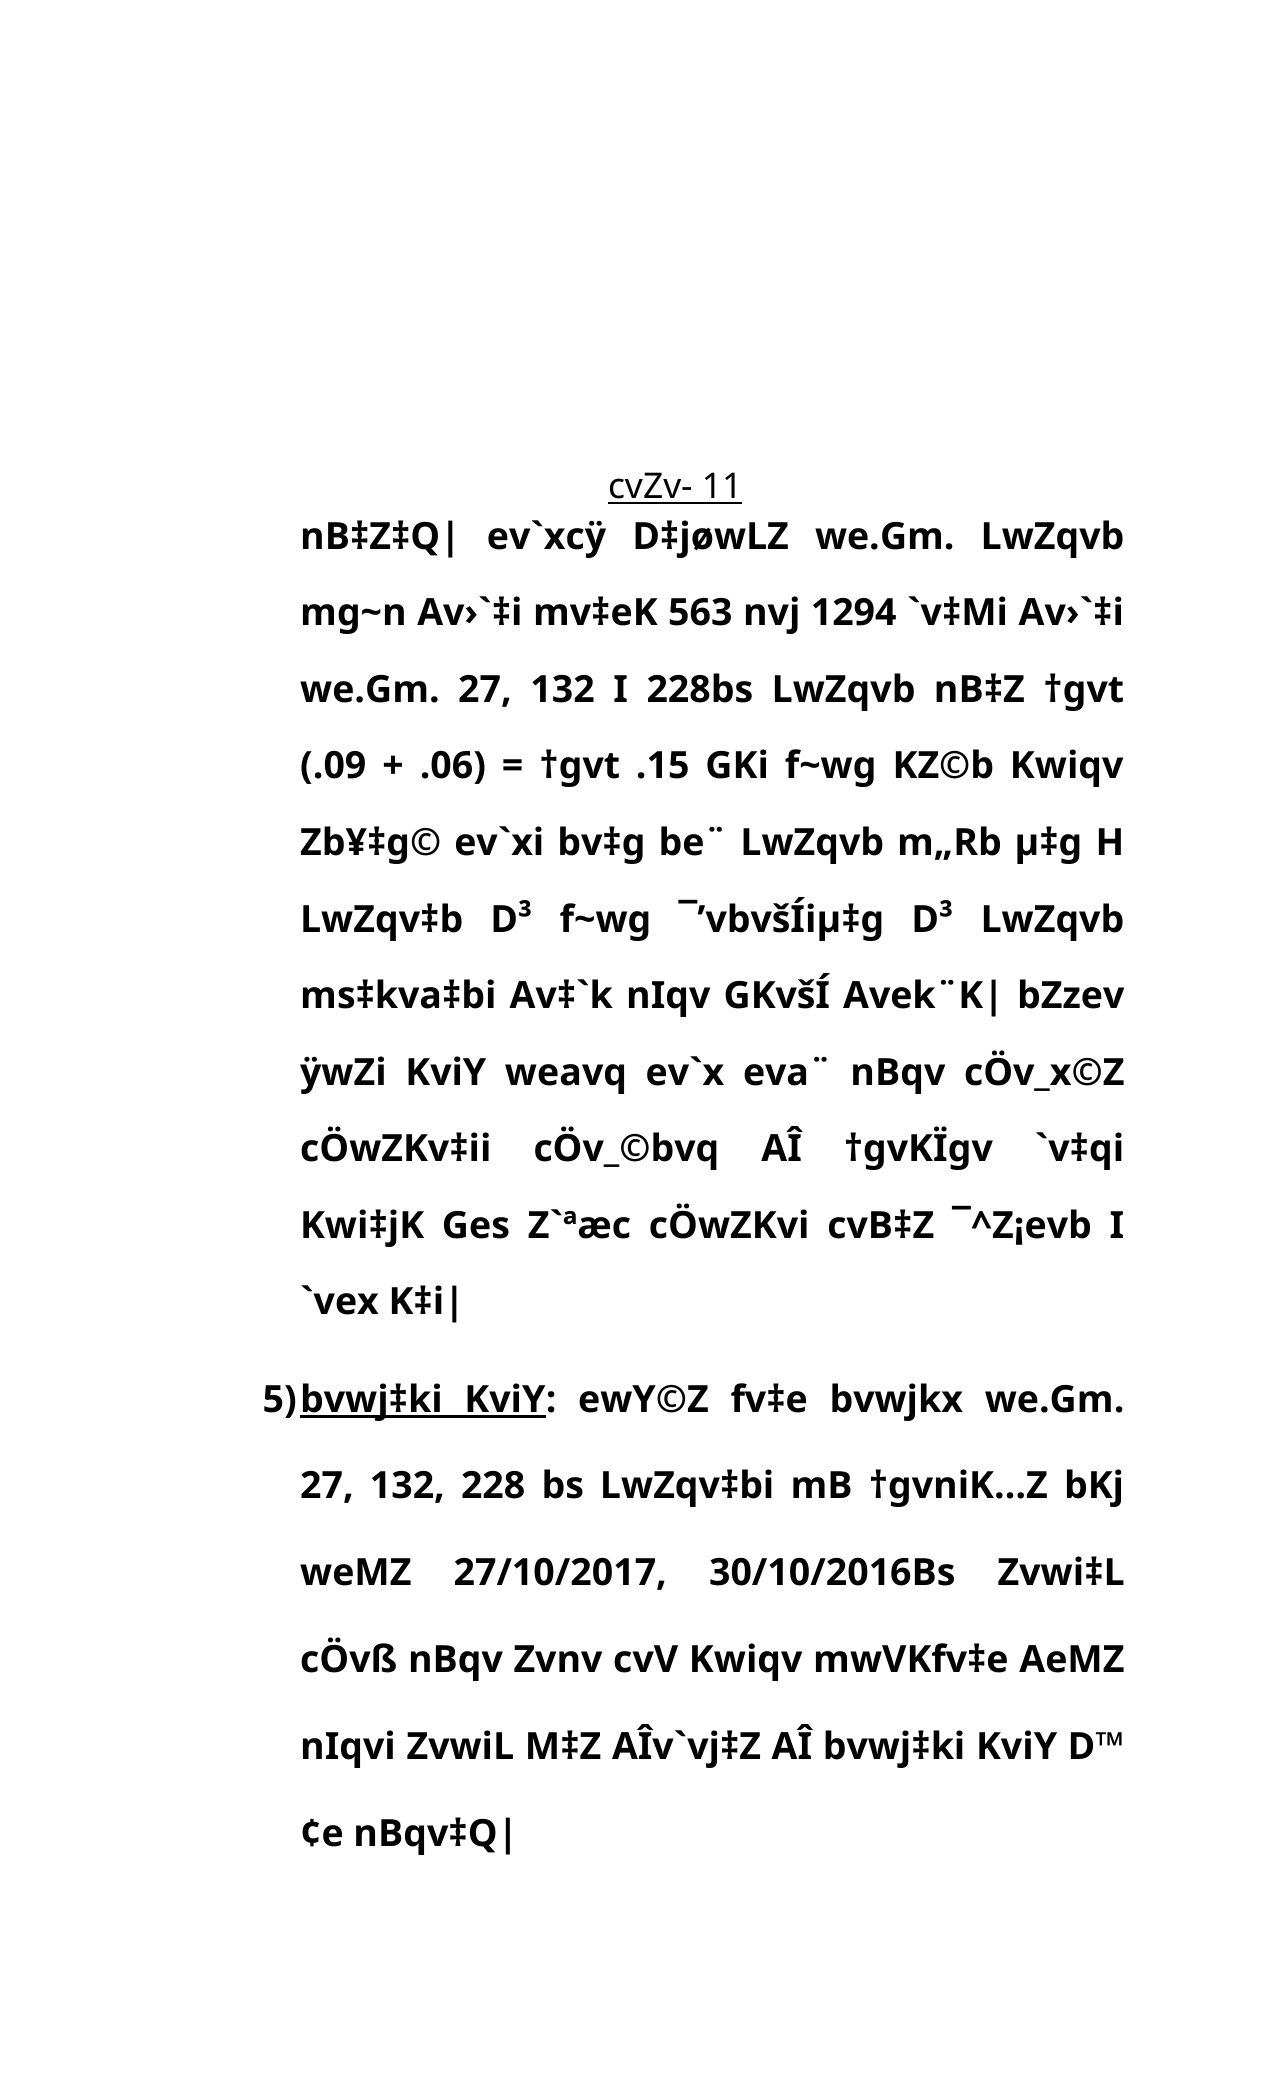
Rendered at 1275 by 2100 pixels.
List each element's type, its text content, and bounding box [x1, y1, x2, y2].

list bvwj‡ki KviY: ewY©Z fv‡e bvwjkx we.Gm. 27, 132, 228 bs LwZqv‡bi mB †gvniK…Z bKj weMZ 27/10/2017, 30/10/2016Bs Zvwi‡L cÖvß nBqv Zvnv cvV Kwiqv mwVKfv‡e AeMZ nIqvi ZvwiL M‡Z AÎv`vj‡Z AÎ bvwj‡ki KviY D™¢e nBqv‡Q| [262, 1372, 1125, 1857]
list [262, 509, 1125, 1326]
